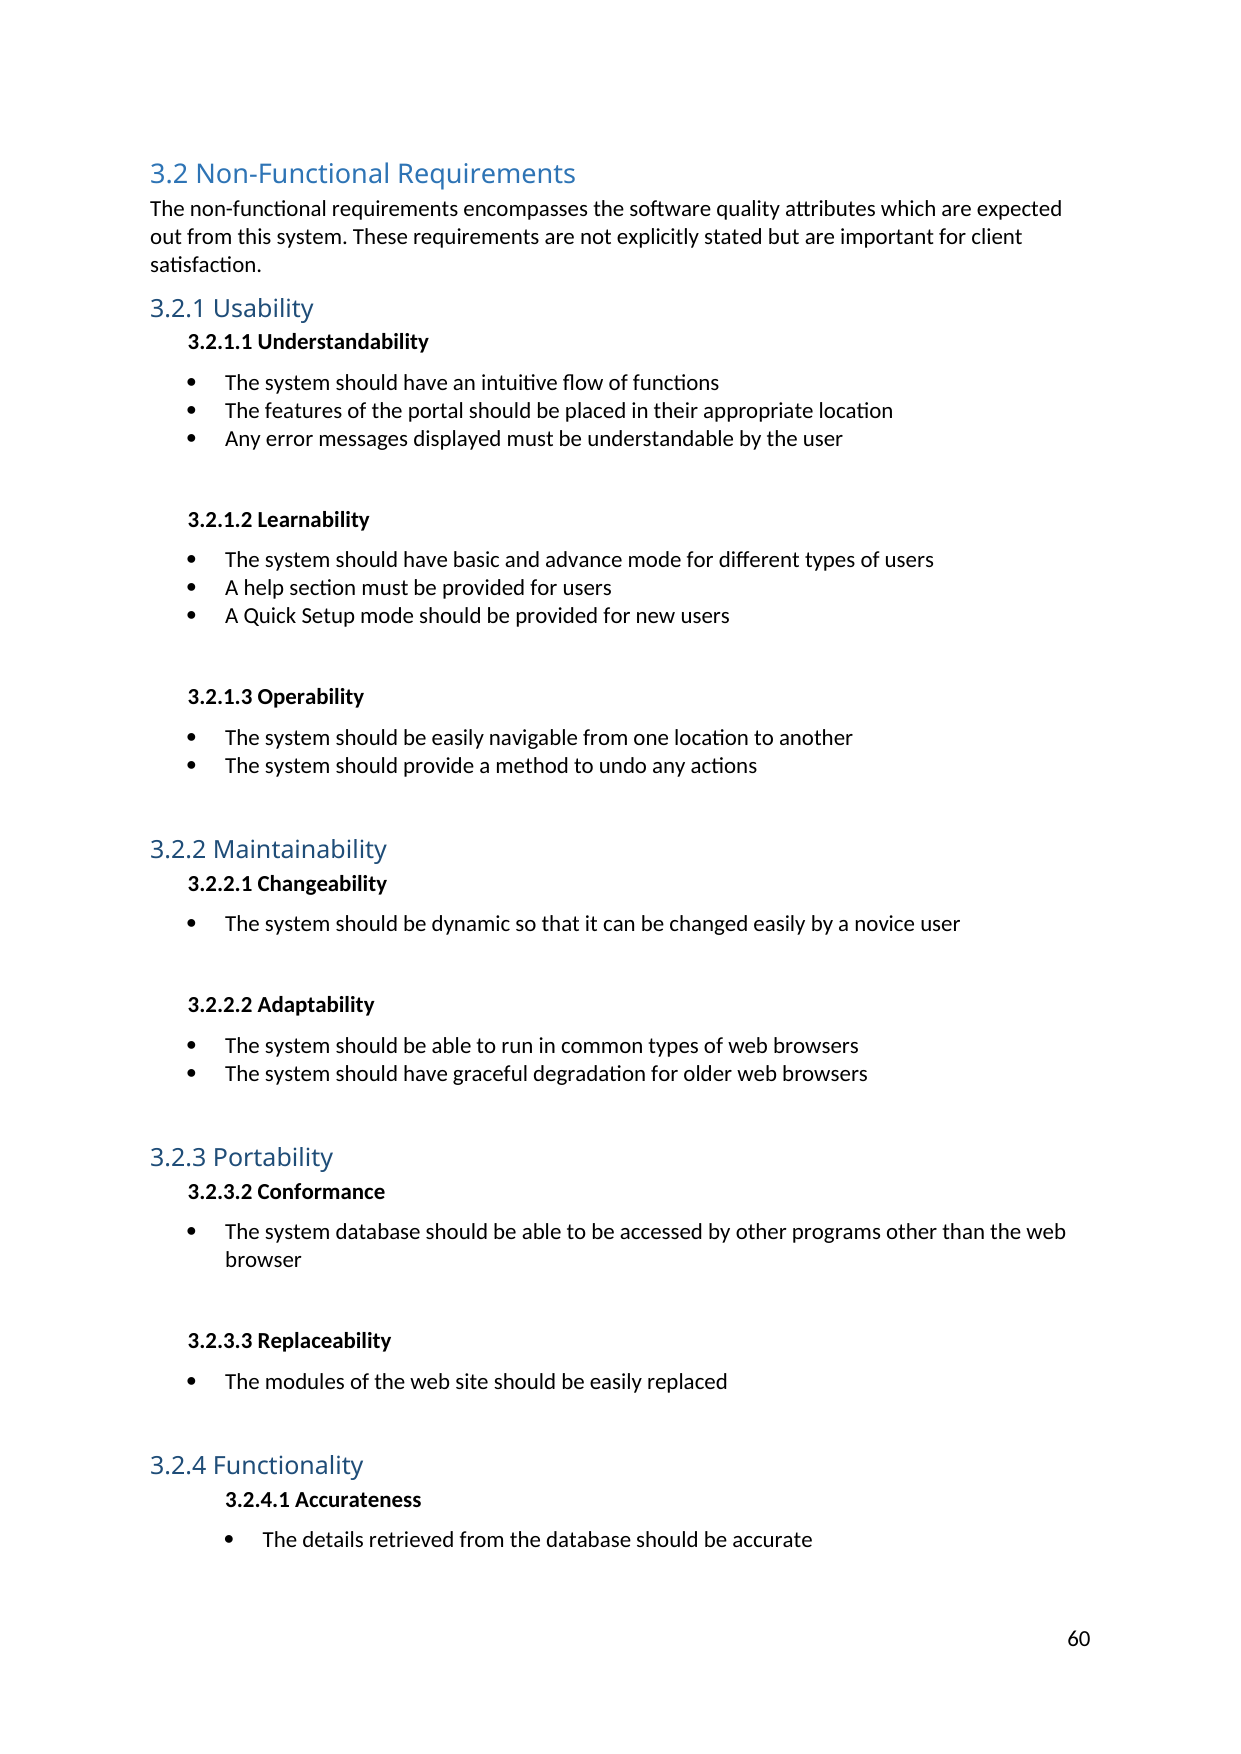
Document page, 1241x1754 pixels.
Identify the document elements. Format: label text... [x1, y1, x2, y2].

subtitle 3.2 Non-Functional Requirements [150, 154, 1090, 191]
list The system should provide a method to undo any actions [187, 751, 1090, 779]
list The system should have graceful degradation for older web browsers [187, 1059, 1090, 1087]
list The system should be easily navigable from one location to another [187, 723, 1090, 751]
list The features of the portal should be placed in their appropriate location [187, 396, 1090, 424]
subtitle 3.2.3 Portability [150, 1140, 1090, 1174]
list Any error messages displayed must be understandable by the user [187, 424, 1090, 452]
text 3.2.1.1 Understandability [187, 327, 1090, 355]
text The non-functional requirements encompasses the software quality attributes which are expected out from this system. These requirements are not explicitly stated but are important for client satisfaction. [150, 194, 1090, 278]
text 3.2.2.2 Adaptability [187, 990, 1090, 1018]
list The system should be able to run in common types of web browsers [187, 1031, 1090, 1059]
subtitle 3.2.4 Functionality [150, 1448, 1090, 1482]
subtitle 3.2.1 Usability [150, 291, 1090, 324]
text 3.2.4.1 Accurateness [150, 1485, 1090, 1513]
text 3.2.3.3 Replaceability [187, 1326, 1090, 1354]
list The system should be dynamic so that it can be changed easily by a novice user [187, 909, 1090, 937]
list A help section must be provided for users [187, 573, 1090, 601]
text 3.2.3.2 Conformance [187, 1177, 1090, 1205]
list The modules of the web site should be easily replaced [187, 1367, 1090, 1395]
text 3.2.2.1 Changeability [187, 869, 1090, 897]
text 3.2.1.3 Operability [187, 682, 1090, 711]
subtitle 3.2.2 Maintainability [150, 832, 1090, 866]
list The system should have an intuitive flow of functions [187, 368, 1090, 396]
text 3.2.1.2 Learnability [187, 505, 1090, 533]
list A Quick Setup mode should be provided for new users [187, 601, 1090, 629]
list The system database should be able to be accessed by other programs other than the web browser [187, 1217, 1090, 1273]
list The details retrieved from the database should be accurate [225, 1525, 1090, 1553]
list The system should have basic and advance mode for different types of users [187, 545, 1090, 573]
